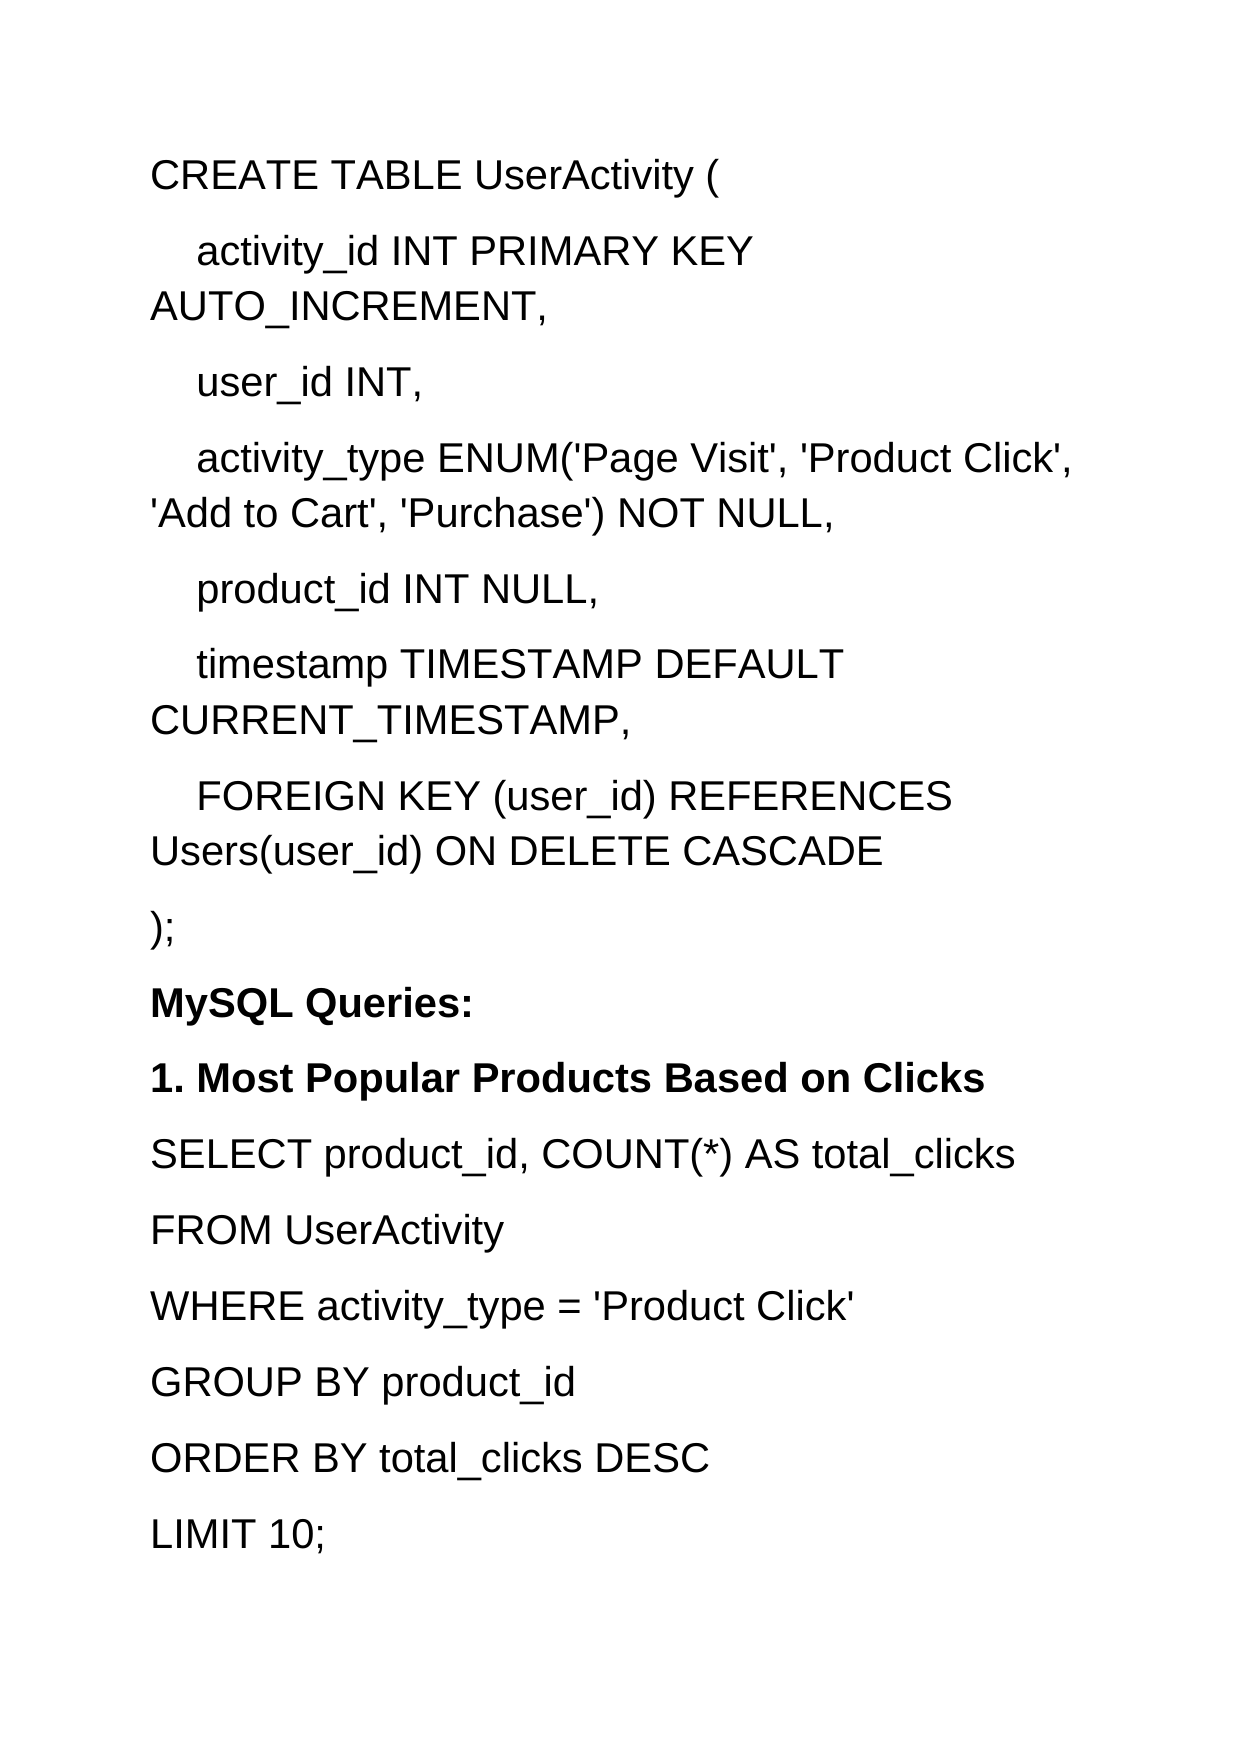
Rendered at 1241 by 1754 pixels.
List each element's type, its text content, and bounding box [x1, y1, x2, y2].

text timestamp TIMESTAMP DEFAULT CURRENT_TIMESTAMP, [150, 640, 1090, 743]
text LIMIT 10; [150, 1509, 1090, 1557]
text ); [150, 902, 1090, 950]
text WHERE activity_type = 'Product Click' [150, 1282, 1090, 1329]
text 1. Most Popular Products Based on Clicks [150, 1054, 1090, 1102]
text FOREIGN KEY (user_id) REFERENCES Users(user_id) ON DELETE CASCADE [150, 771, 1090, 874]
text CREATE TABLE UserActivity ( [150, 150, 1090, 198]
text ORDER BY total_clicks DESC [150, 1433, 1090, 1481]
text activity_type ENUM('Page Visit', 'Product Click', 'Add to Cart', 'Purchase') NOT NULL, [150, 433, 1090, 536]
text FROM UserActivity [150, 1206, 1090, 1254]
text user_id INT, [150, 357, 1090, 405]
text SELECT product_id, COUNT(*) AS total_clicks [150, 1130, 1090, 1178]
text product_id INT NULL, [150, 564, 1090, 612]
text activity_id INT PRIMARY KEY AUTO_INCREMENT, [150, 226, 1090, 329]
text MySQL Queries: [150, 978, 1090, 1026]
text GROUP BY product_id [150, 1358, 1090, 1406]
